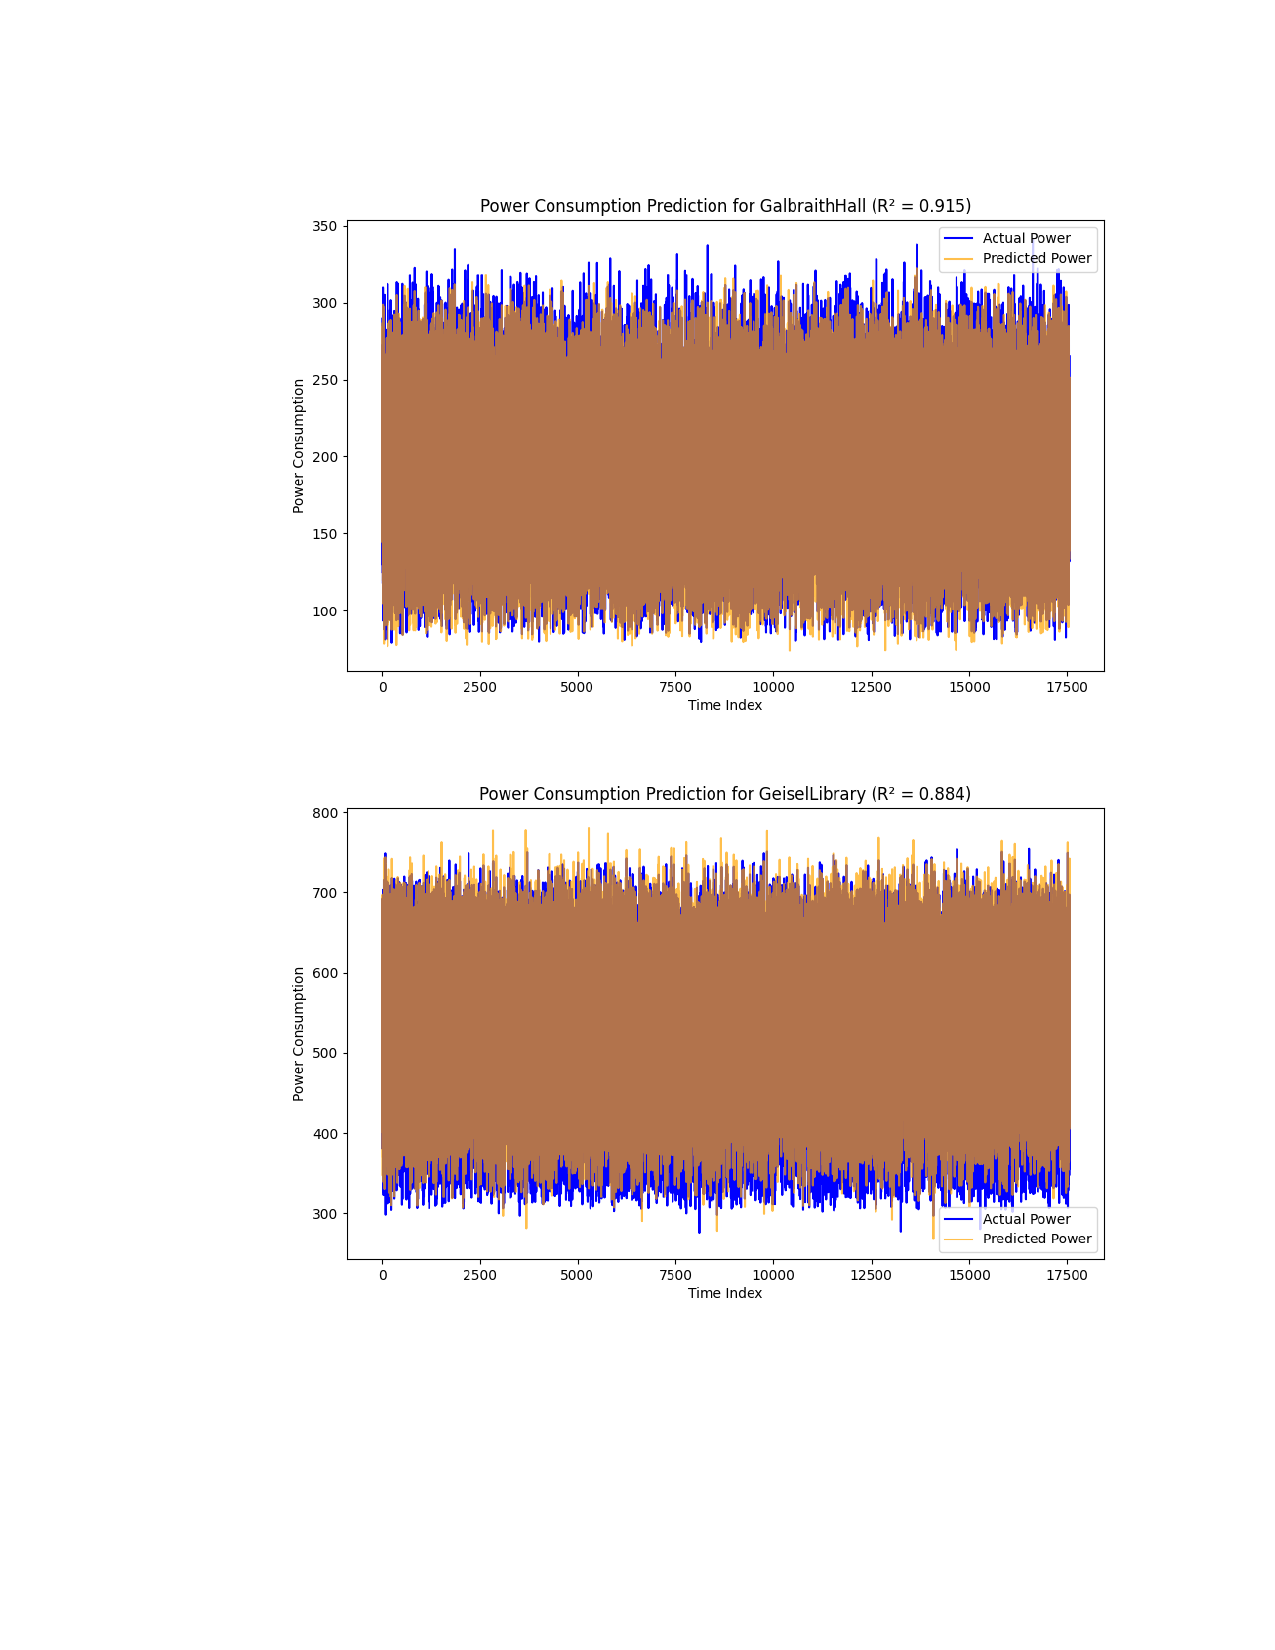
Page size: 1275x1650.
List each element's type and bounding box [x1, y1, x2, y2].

picture [225, 737, 1200, 1323]
picture [225, 150, 1200, 735]
